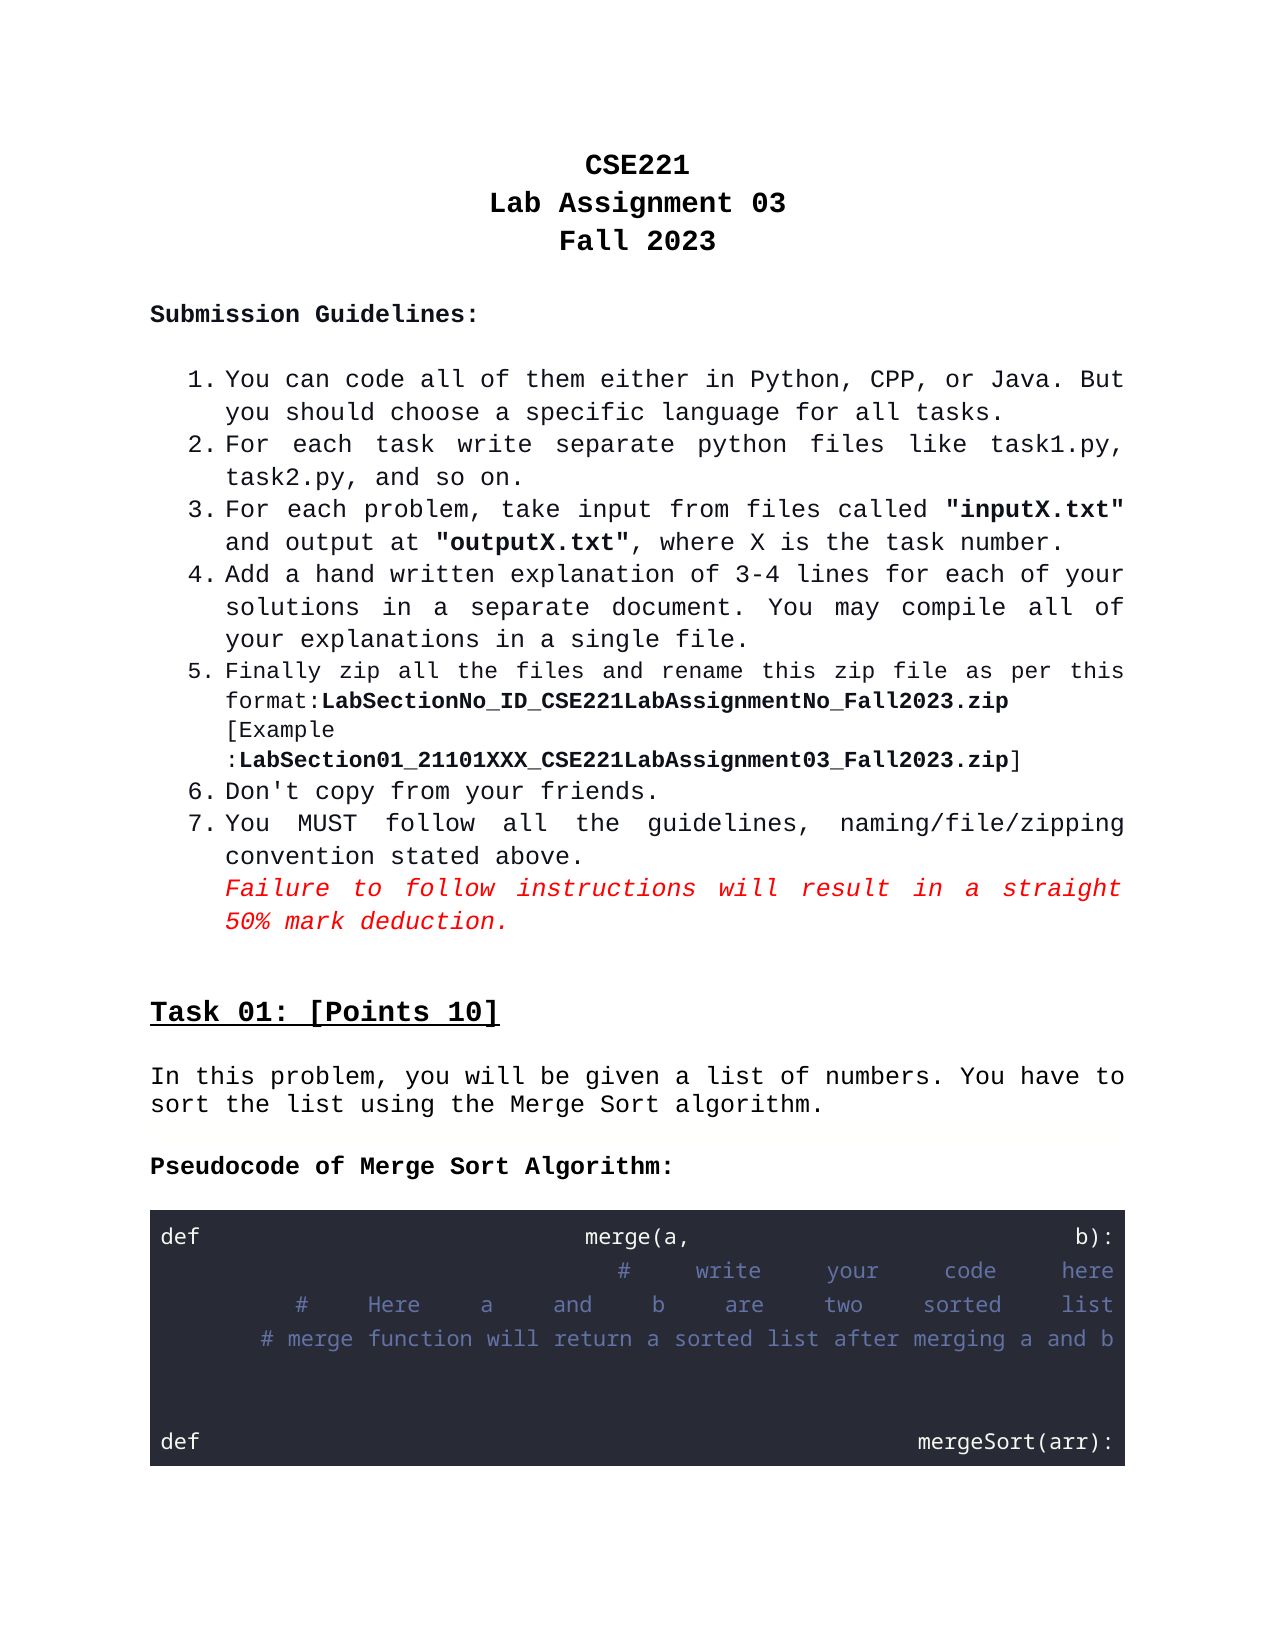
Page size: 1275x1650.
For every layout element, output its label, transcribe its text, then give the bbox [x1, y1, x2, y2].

text Submission Guidelines: [150, 302, 1125, 330]
text In this problem, you will be given a list of numbers. You have to sort the list using the Merge Sort algorithm. [150, 1063, 1125, 1120]
list For each problem, take input from files called "inputX.txt" and output at "outputX.txt", where X is the task number. [187, 497, 1125, 557]
text Pseudocode of Merge Sort Algorithm: [150, 1154, 1125, 1182]
list Finally zip all the files and rename this zip file as per this format:LabSectionNo_ID_CSE221LabAssignmentNo_Fall2023.zip [Example:LabSection01_21101XXX_CSE221LabAssignment03_Fall2023.zip] [187, 659, 1125, 774]
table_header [150, 1210, 1125, 1466]
list Don't copy from your friends. [187, 778, 1125, 807]
text Lab Assignment 03 [150, 188, 1125, 221]
list Add a hand written explanation of 3-4 lines for each of your solutions in a separate document. You may compile all of your explanations in a single file. [187, 562, 1125, 655]
text Task 01: [Points 10] [150, 997, 1125, 1031]
list You can code all of them either in Python, CPP, or Java. But you should choose a specific language for all tasks. [187, 367, 1125, 427]
text CSE221 [150, 150, 1125, 183]
list You MUST follow all the guidelines, naming/file/zipping convention stated above. [187, 811, 1125, 872]
text Failure to follow instructions will result in a straight 50% mark deduction. [225, 876, 1125, 937]
list For each task write separate python files like task1.py, task2.py, and so on. [187, 432, 1125, 492]
text Fall 2023 [150, 226, 1125, 259]
